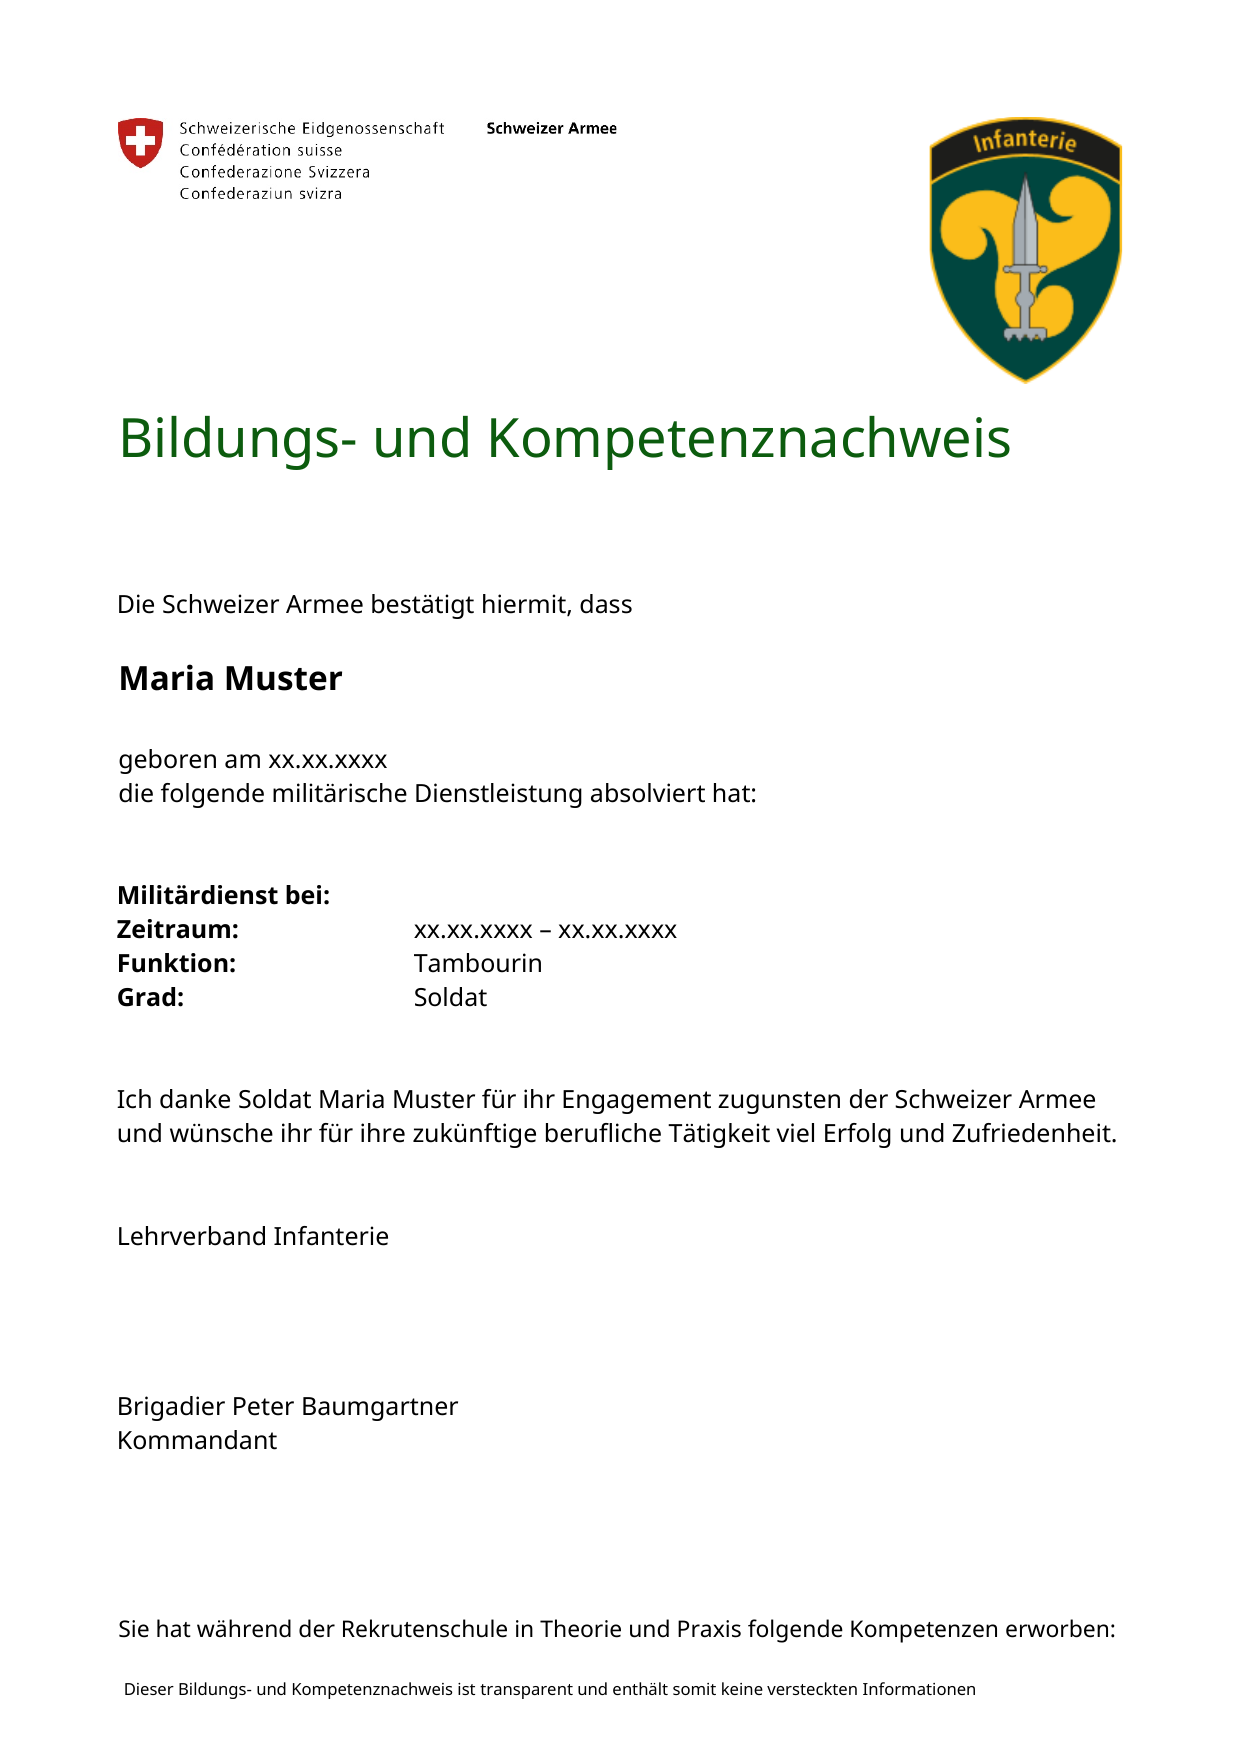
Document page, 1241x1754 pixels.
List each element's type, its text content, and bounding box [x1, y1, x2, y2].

text die folgende militärische Dienstleistung absolviert hat: [118, 775, 1122, 809]
picture [929, 117, 1123, 384]
text Grad: Soldat [117, 980, 1122, 1014]
text Maria Muster [118, 655, 1122, 701]
text Militärdienst bei: [117, 878, 1122, 912]
text Brigadier Peter Baumgartner [117, 1388, 1122, 1423]
text Kommandant [117, 1423, 1122, 1457]
picture [118, 118, 617, 199]
text Sie hat während der Rekrutenschule in Theorie und Praxis folgende Kompetenzen erworben: [118, 1613, 1122, 1644]
text Lehrverband Infanterie [117, 1218, 1122, 1252]
text Die Schweizer Armee bestätigt hiermit, dass [117, 587, 1122, 621]
text Ich danke Soldat Maria Muster für ihr Engagement zugunsten der Schweizer Armee und wünsche ihr für ihre zukünftige berufliche Tätigkeit viel Erfolg und Zufriedenheit. [117, 1048, 1122, 1150]
text Funktion: Tambourin [117, 946, 1122, 980]
text Bildungs- und Kompetenznachweis [118, 400, 1122, 474]
text geboren am xx.xx.xxxx [118, 741, 1122, 775]
text Zeitraum: xx.xx.xxxx – xx.xx.xxxx [117, 912, 1122, 946]
